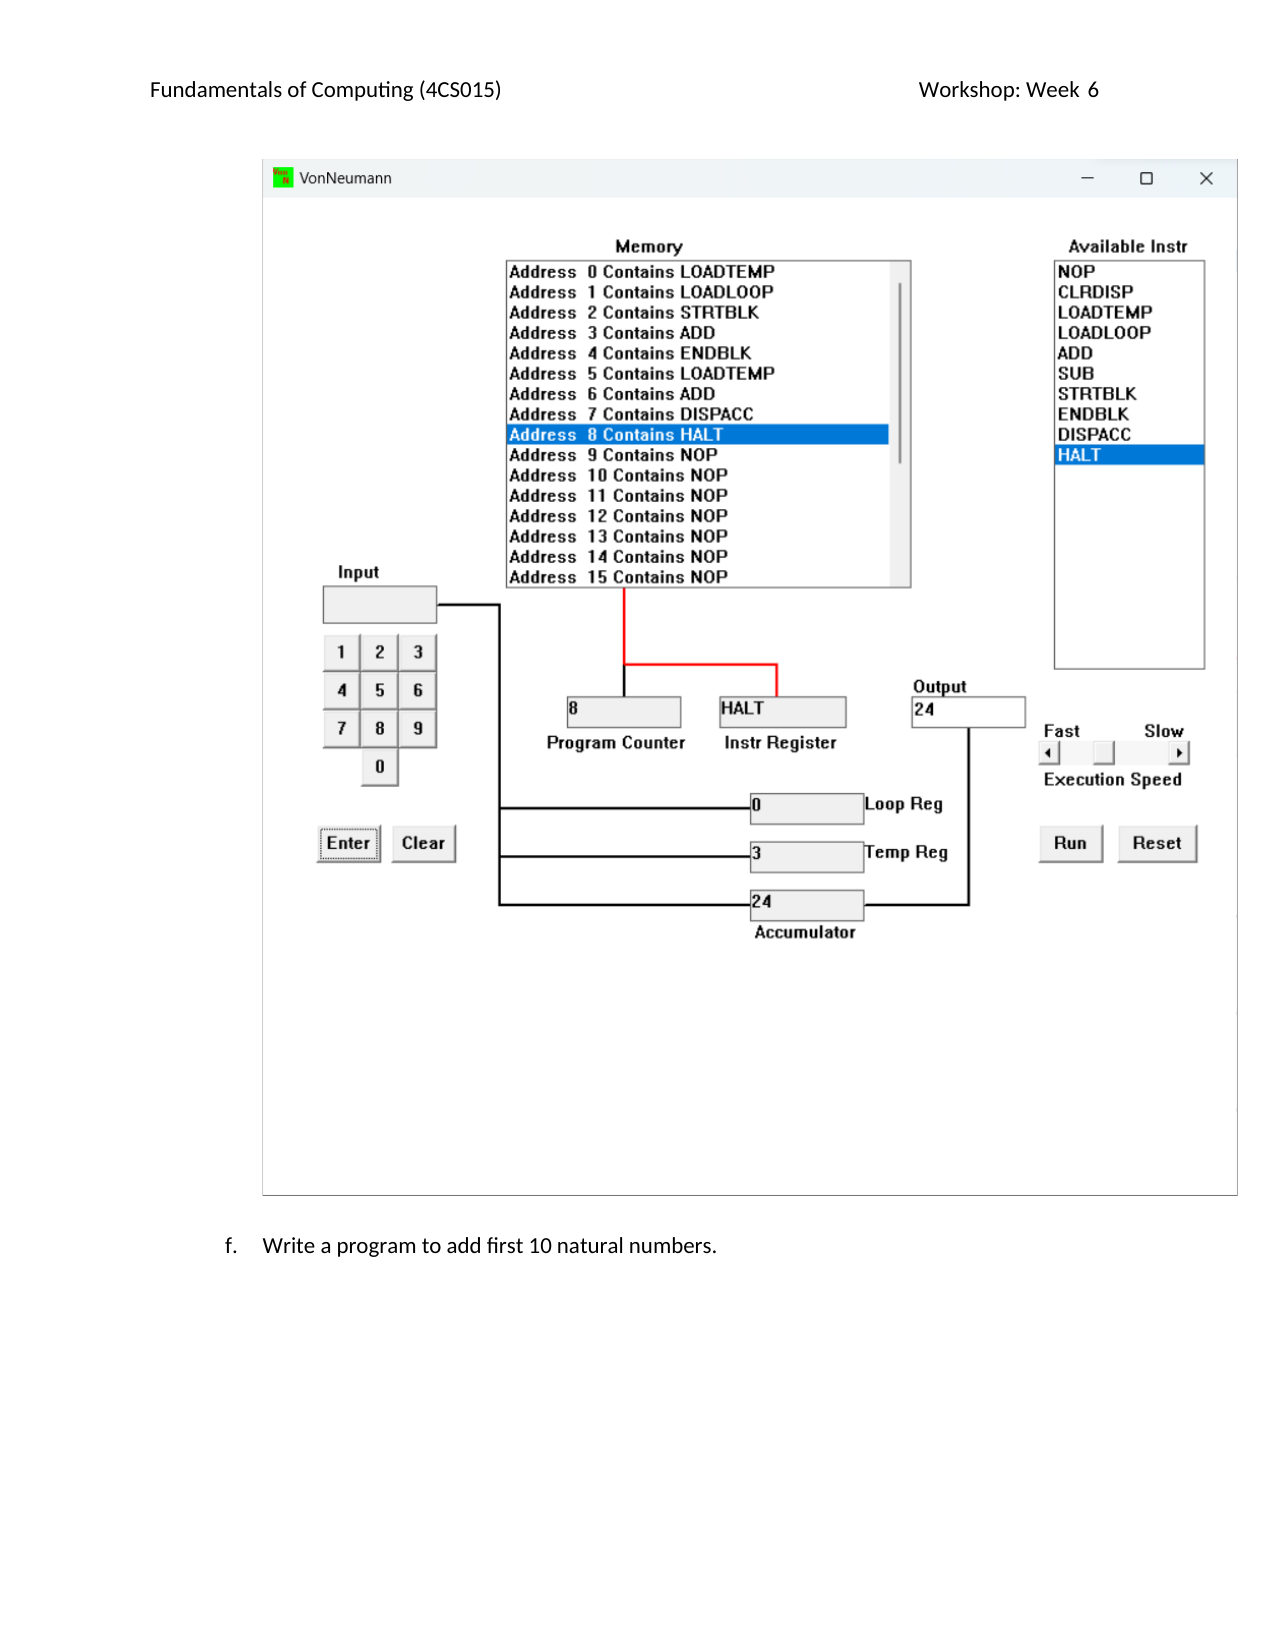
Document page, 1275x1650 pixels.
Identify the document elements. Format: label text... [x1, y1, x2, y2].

list Write a program to add first 10 natural numbers. [225, 1231, 1125, 1259]
picture [262, 159, 1238, 1196]
